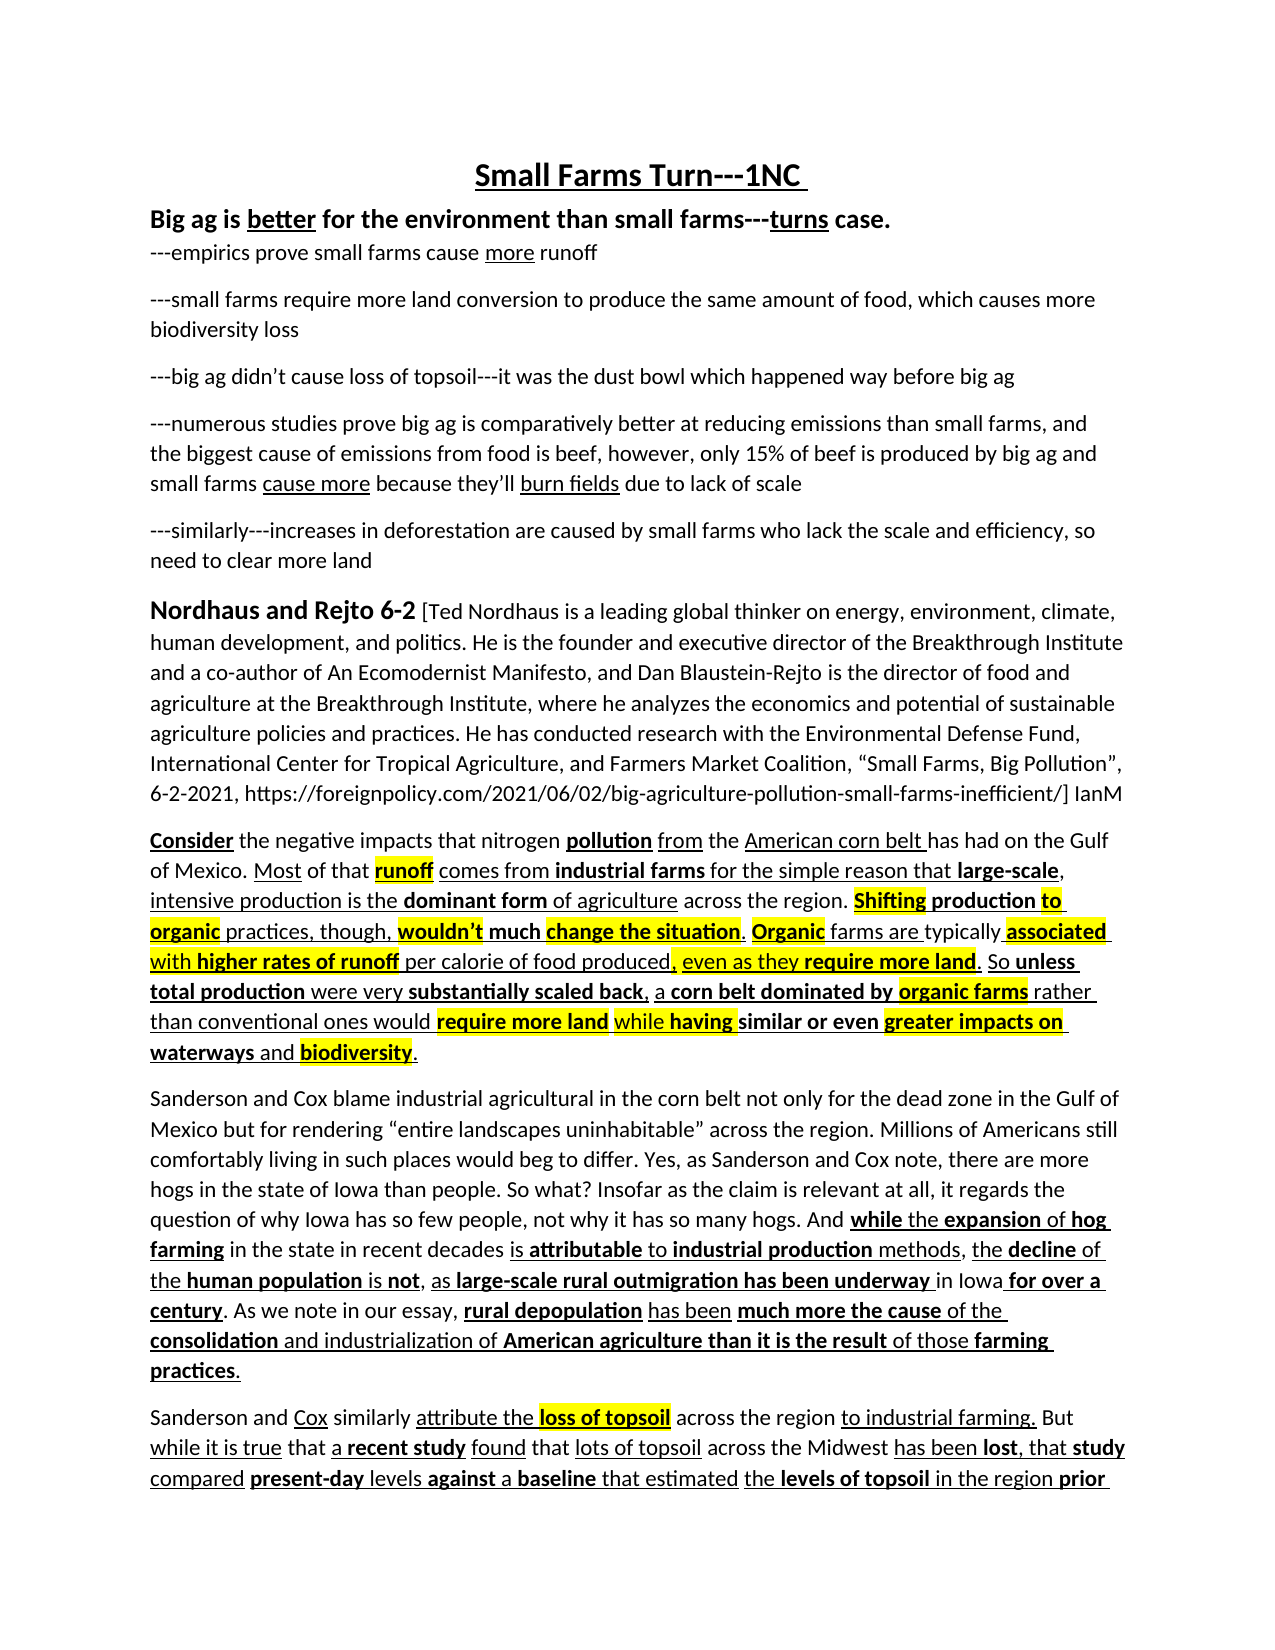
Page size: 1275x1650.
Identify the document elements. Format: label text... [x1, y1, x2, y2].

text Sanderson and Cox blame industrial agricultural in the corn belt not only for the dead zone in the Gulf of Mexico but for rendering “entire landscapes uninhabitable” across the region. Millions of Americans still comfortably living in such places would beg to differ. Yes, as Sanderson and Cox note, there are more hogs in the state of Iowa than people. So what? Insofar as the claim is relevant at all, it regards the question of why Iowa has so few people, not why it has so many hogs. And while the expansion of hog farming in the state in recent decades is attributable to industrial production methods, the decline of the human population is not, as large-scale rural outmigration has been underway in Iowa for over a century. As we note in our essay, rural depopulation has been much more the cause of the consolidation and industrialization of American agriculture than it is the result of those farming practices. [150, 1084, 1125, 1384]
text ---numerous studies prove big ag is comparatively better at reducing emissions than small farms, and the biggest cause of emissions from food is beef, however, only 15% of beef is produced by big ag and small farms cause more because they’ll burn fields due to lack of scale [150, 409, 1125, 497]
text ---empirics prove small farms cause more runoff [150, 238, 1125, 266]
subtitle Small Farms Turn---1NC [150, 154, 1125, 195]
subtitle Big ag is better for the environment than small farms---turns case. [150, 202, 1125, 235]
text ---big ag didn’t cause loss of topsoil---it was the dust bowl which happened way before big ag [150, 362, 1125, 390]
text ---small farms require more land conversion to produce the same amount of food, which causes more biodiversity loss [150, 285, 1125, 343]
text Consider the negative impacts that nitrogen pollution from the American corn belt has had on the Gulf of Mexico. Most of that runoff comes from industrial farms for the simple reason that large-scale, intensive production is the dominant form of agriculture across the region. Shifting production to organic practices, though, wouldn’t much change the situation. Organic farms are typically associated with higher rates of runoff per calorie of food produced, even as they require more land. So unless total production were very substantially scaled back, a corn belt dominated by organic farms rather than conventional ones would require more land while having similar or even greater impacts on waterways and biodiversity. [150, 826, 1125, 1066]
text Nordhaus and Rejto 6-2 [Ted Nordhaus is a leading global thinker on energy, environment, climate, human development, and politics. He is the founder and executive director of the Breakthrough Institute and a co-author of An Ecomodernist Manifesto, and Dan Blaustein-Rejto is the director of food and agriculture at the Breakthrough Institute, where he analyzes the economics and potential of sustainable agriculture policies and practices. He has conducted research with the Environmental Defense Fund, International Center for Tropical Agriculture, and Farmers Market Coalition, “Small Farms, Big Pollution”, 6-2-2021, https://foreignpolicy.com/2021/06/02/big-agriculture-pollution-small-farms-inefficient/] IanM [150, 593, 1125, 807]
text ---similarly---increases in deforestation are caused by small farms who lack the scale and efficiency, so need to clear more land [150, 516, 1125, 574]
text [150, 1403, 1125, 1492]
